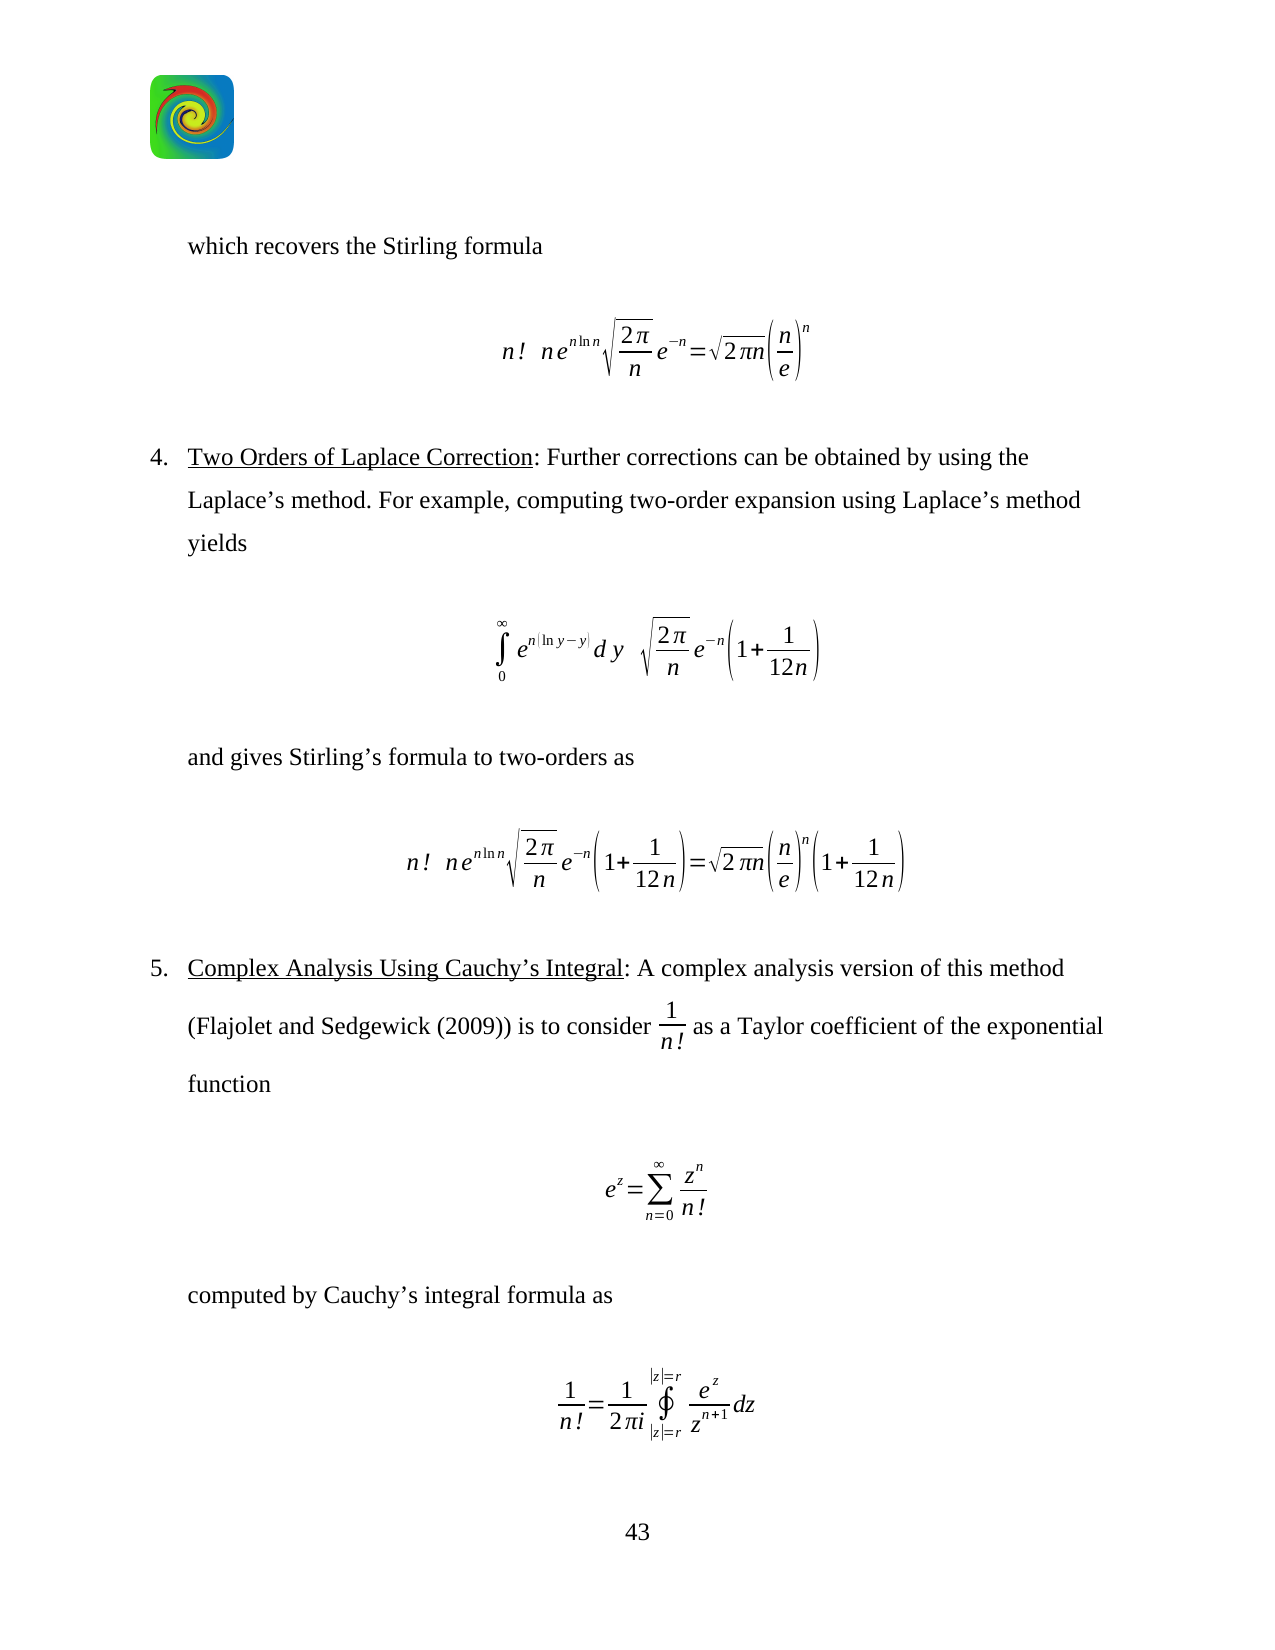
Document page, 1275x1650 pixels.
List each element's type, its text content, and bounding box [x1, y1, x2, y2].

list and gives Stirling’s formula to two-orders as [187, 742, 1125, 771]
list computed by Cauchy’s integral formula as [187, 1281, 1125, 1309]
list Two Orders of Laplace Correction: Further corrections can be obtained by using the Laplace’s method. For example, computing two-order expansion using Laplace’s method yields [150, 442, 1125, 557]
list Complex Analysis Using Cauchy’s Integral: A complex analysis version of this method (Flajolet and Sedgewick (2009)) is to consider as a Taylor coefficient of the exponential function [150, 953, 1125, 1098]
picture [150, 75, 223, 159]
picture [188, 75, 234, 159]
list which recovers the Stirling formula [187, 231, 1125, 259]
